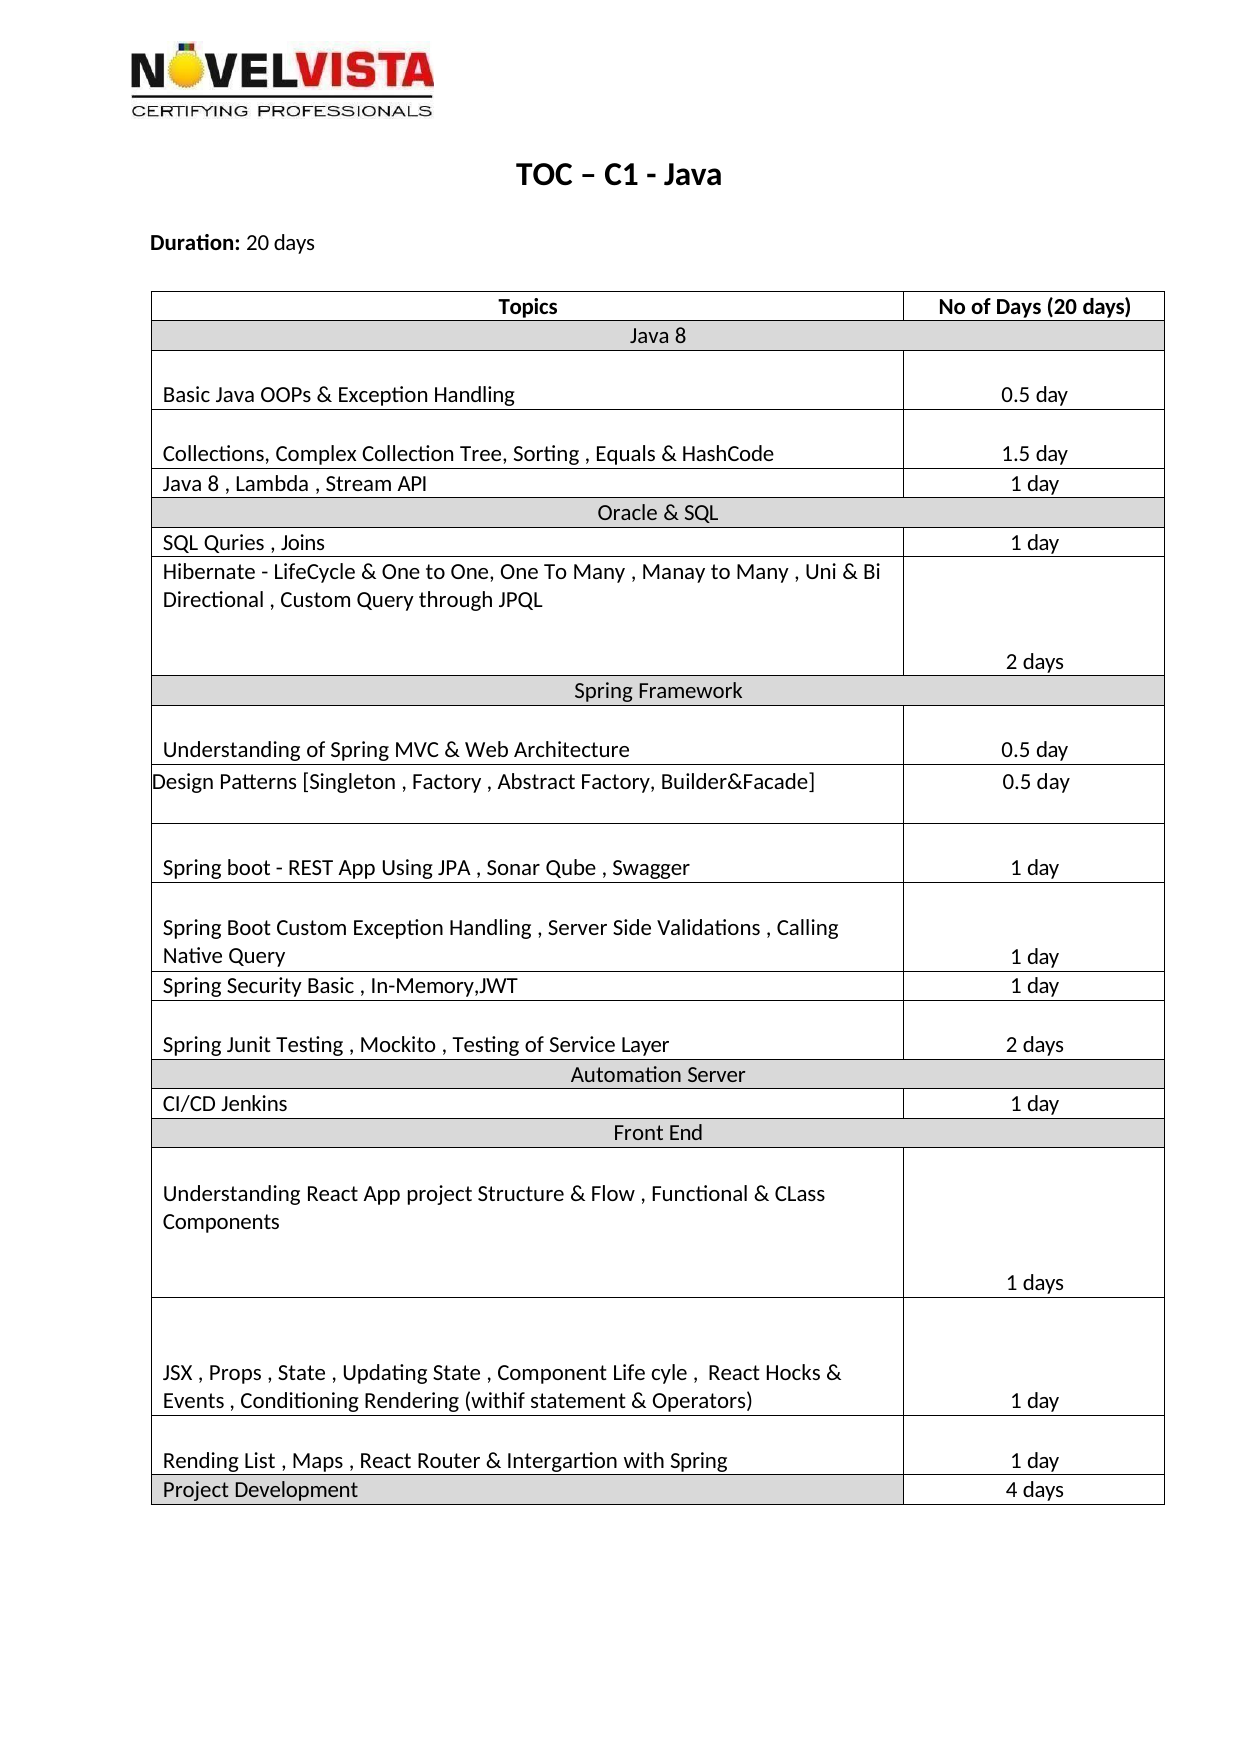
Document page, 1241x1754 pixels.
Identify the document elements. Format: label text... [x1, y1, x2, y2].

table_cell Spring boot - REST App Using JPA , Sonar Qube , Swagger [152, 824, 903, 882]
table_cell 1.5 day [904, 410, 1164, 468]
table_cell 1 day [904, 528, 1164, 556]
table_cell 1 day [904, 883, 1164, 971]
table_cell Oracle & SQL [152, 498, 1164, 527]
table_cell Rending List , Maps , React Router & Intergartion with Spring [152, 1416, 903, 1474]
table_cell Basic Java OOPs & Exception Handling [152, 351, 903, 409]
table_cell Understanding React App project Structure & Flow , Functional & CLass Components [152, 1148, 903, 1297]
table_cell Spring Junit Testing , Mockito , Testing of Service Layer [152, 1001, 903, 1059]
table_cell Design Patterns [Singleton , Factory , Abstract Factory, Builder&Facade] [152, 765, 903, 823]
table_cell Automation Server [152, 1060, 1164, 1088]
text TOC – C1 - Java [148, 152, 1091, 193]
table_header Topics [152, 292, 903, 320]
table_cell JSX , Props , State , Updating State , Component Life cyle , React Hocks & Events , Conditioning Rendering (withif statement & Operators) [152, 1298, 903, 1415]
table_cell 1 day [904, 972, 1164, 1000]
table_cell Spring Security Basic , In-Memory,JWT [152, 972, 903, 1000]
table_cell Spring Boot Custom Exception Handling , Server Side Validations , Calling Native Query [152, 883, 903, 971]
table_cell Front End [152, 1119, 1164, 1147]
table_cell 1 day [904, 824, 1164, 882]
table_cell Collections, Complex Collection Tree, Sorting , Equals & HashCode [152, 410, 903, 468]
table_cell 2 days [904, 1001, 1164, 1059]
table_cell Spring Framework [152, 676, 1164, 705]
table_cell 0.5 day [904, 351, 1164, 409]
table_cell 1 day [904, 1416, 1164, 1474]
table_cell 0.5 day [904, 765, 1164, 823]
text Duration: 20 days [150, 228, 1166, 256]
table_cell SQL Quries , Joins [152, 528, 903, 556]
table_cell 1 days [904, 1148, 1164, 1297]
table_cell CI/CD Jenkins [152, 1089, 903, 1118]
table_header No of Days (20 days) [904, 292, 1164, 320]
table_cell Understanding of Spring MVC & Web Architecture [152, 706, 903, 764]
table_cell Project Development [152, 1475, 903, 1504]
table_cell 4 days [904, 1475, 1164, 1504]
picture [131, 41, 434, 119]
table_cell Java 8 , Lambda , Stream API [152, 469, 903, 497]
table_cell 0.5 day [904, 706, 1164, 764]
table_cell Hibernate - LifeCycle & One to One, One To Many , Manay to Many , Uni & Bi Directional , Custom Query through JPQL [152, 557, 903, 675]
table_cell 2 days [904, 557, 1164, 675]
table_cell Java 8 [152, 321, 1164, 350]
table_cell 1 day [904, 1298, 1164, 1415]
table_cell 1 day [904, 469, 1164, 497]
table_cell 1 day [904, 1089, 1164, 1118]
